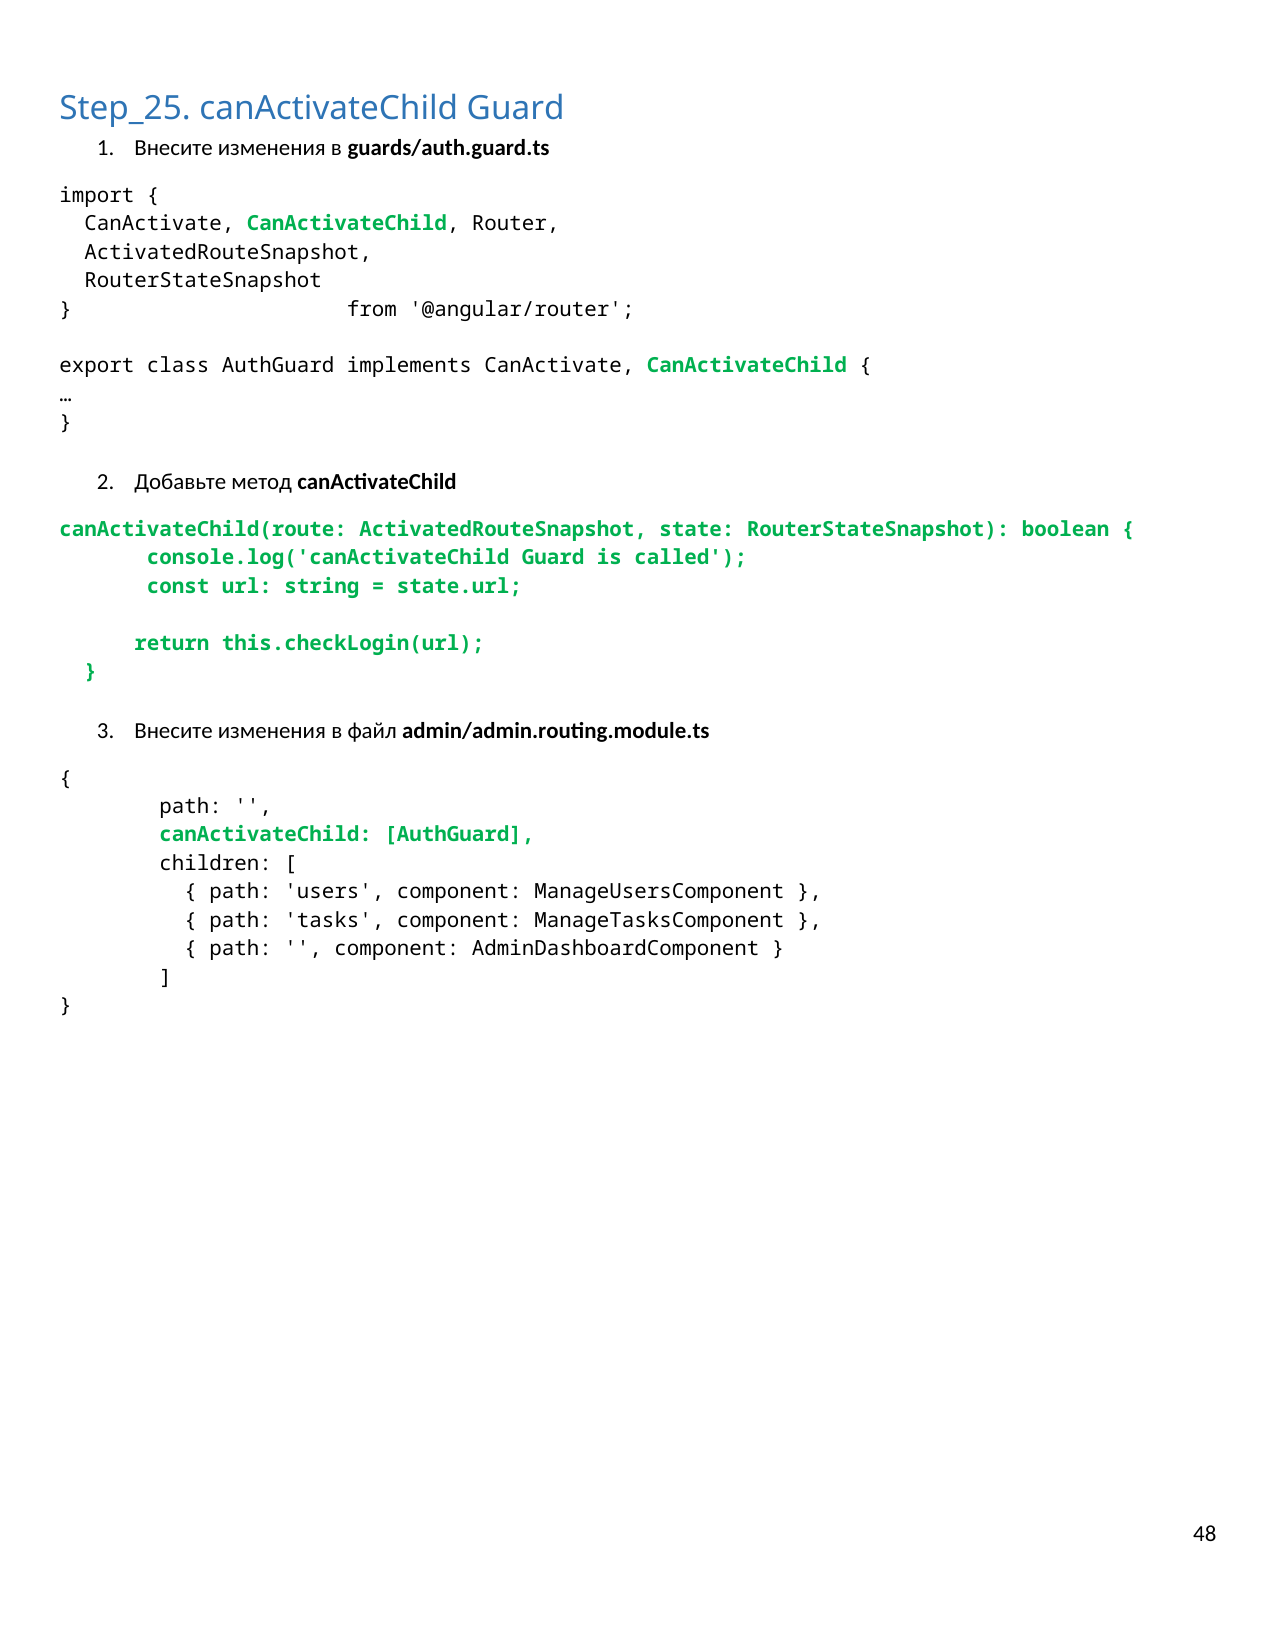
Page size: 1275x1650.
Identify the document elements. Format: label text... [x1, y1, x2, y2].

text children: [ [59, 848, 1216, 876]
list Внесите изменения в файл admin/admin.routing.module.ts [97, 716, 1216, 744]
text } [59, 656, 1216, 684]
text path: '', [59, 791, 1216, 819]
text { path: '', component: AdminDashboardComponent } [59, 933, 1216, 962]
text canActivateChild: [AuthGuard], [59, 819, 1216, 848]
text canActivateChild(route: ActivatedRouteSnapshot, state: RouterStateSnapshot): boolean { [59, 514, 1216, 542]
text export class AuthGuard implements CanActivate, CanActivateChild { [59, 351, 1216, 379]
list Внесите изменения в guards/auth.guard.ts [97, 133, 1216, 161]
text ] [59, 962, 1216, 990]
text } [59, 990, 1216, 1019]
text RouterStateSnapshot [59, 265, 1216, 294]
text { path: 'users', component: ManageUsersComponent }, [59, 876, 1216, 905]
text } from '@angular/router'; [59, 294, 1216, 322]
text } [59, 407, 1216, 436]
text return this.checkLogin(url); [59, 628, 1216, 656]
text CanActivate, CanActivateChild, Router, [59, 208, 1216, 237]
list Добавьте метод canActivateChild [97, 467, 1216, 495]
text ActivatedRouteSnapshot, [59, 237, 1216, 265]
text import { [59, 180, 1216, 208]
text { [59, 763, 1216, 791]
subtitle Step_25. canActivateChild Guard [59, 84, 1216, 129]
text … [59, 379, 1216, 407]
text console.log('canActivateChild Guard is called'); [59, 542, 1216, 571]
text { path: 'tasks', component: ManageTasksComponent }, [59, 905, 1216, 933]
text const url: string = state.url; [59, 571, 1216, 599]
